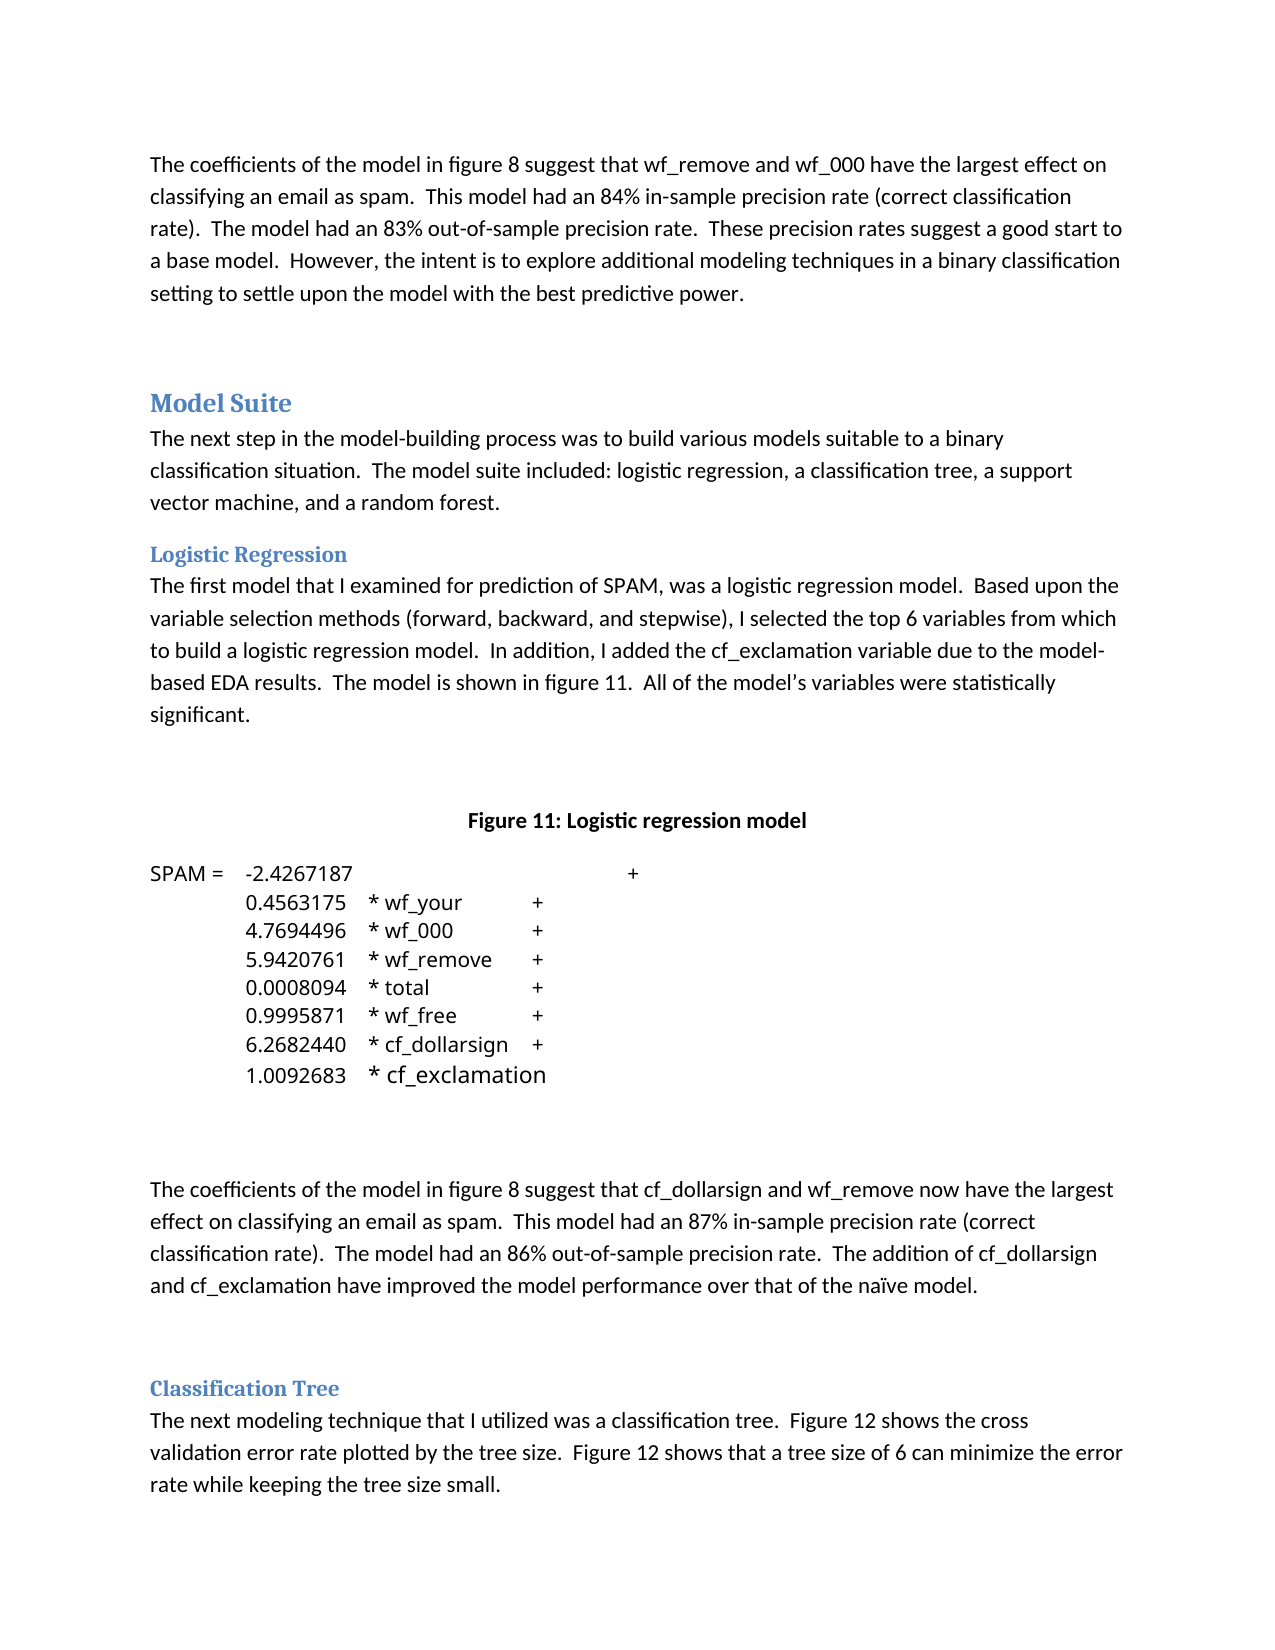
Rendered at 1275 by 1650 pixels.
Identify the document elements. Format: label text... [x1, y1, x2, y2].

text The first model that I examined for prediction of SPAM, was a logistic regression model. Based upon the variable selection methods (forward, backward, and stepwise), I selected the top 6 variables from which to build a logistic regression model. In addition, I added the cf_exclamation variable due to the model-based EDA results. The model is shown in figure 11. All of the model’s variables were statistically significant. [150, 572, 1125, 728]
text The coefficients of the model in figure 8 suggest that wf_remove and wf_000 have the largest effect on classifying an email as spam. This model had an 84% in-sample precision rate (correct classification rate). The model had an 83% out-of-sample precision rate. These precision rates suggest a good start to a base model. However, the intent is to explore additional modeling techniques in a binary classification setting to settle upon the model with the best predictive power. [150, 150, 1125, 307]
text 1.0092683 * cf_exclamation [150, 1058, 1125, 1090]
text 5.9420761 * wf_remove + [150, 945, 1125, 973]
subtitle Classification Tree [150, 1376, 1125, 1402]
text The coefficients of the model in figure 8 suggest that cf_dollarsign and wf_remove now have the largest effect on classifying an email as spam. This model had an 87% in-sample precision rate (correct classification rate). The model had an 86% out-of-sample precision rate. The addition of cf_dollarsign and cf_exclamation have improved the model performance over that of the naïve model. [150, 1175, 1125, 1300]
text 0.4563175 * wf_your + [150, 888, 1125, 916]
text 0.9995871 * wf_free + [150, 1002, 1125, 1030]
text SPAM = -2.4267187 + [150, 859, 1125, 888]
text The next step in the model-building process was to build various models suitable to a binary classification situation. The model suite included: logistic regression, a classification tree, a support vector machine, and a random forest. [150, 424, 1125, 516]
subtitle Logistic Regression [150, 541, 1125, 568]
text Figure 11: Logistic regression model [150, 806, 1125, 834]
text The next modeling technique that I utilized was a classification tree. Figure 12 shows the cross validation error rate plotted by the tree size. Figure 12 shows that a tree size of 6 can minimize the error rate while keeping the tree size small. [150, 1406, 1125, 1498]
text 0.0008094 * total + [150, 973, 1125, 1002]
subtitle Model Suite [150, 388, 1125, 419]
text 4.7694496 * wf_000 + [150, 916, 1125, 945]
text 6.2682440 * cf_dollarsign + [150, 1030, 1125, 1058]
